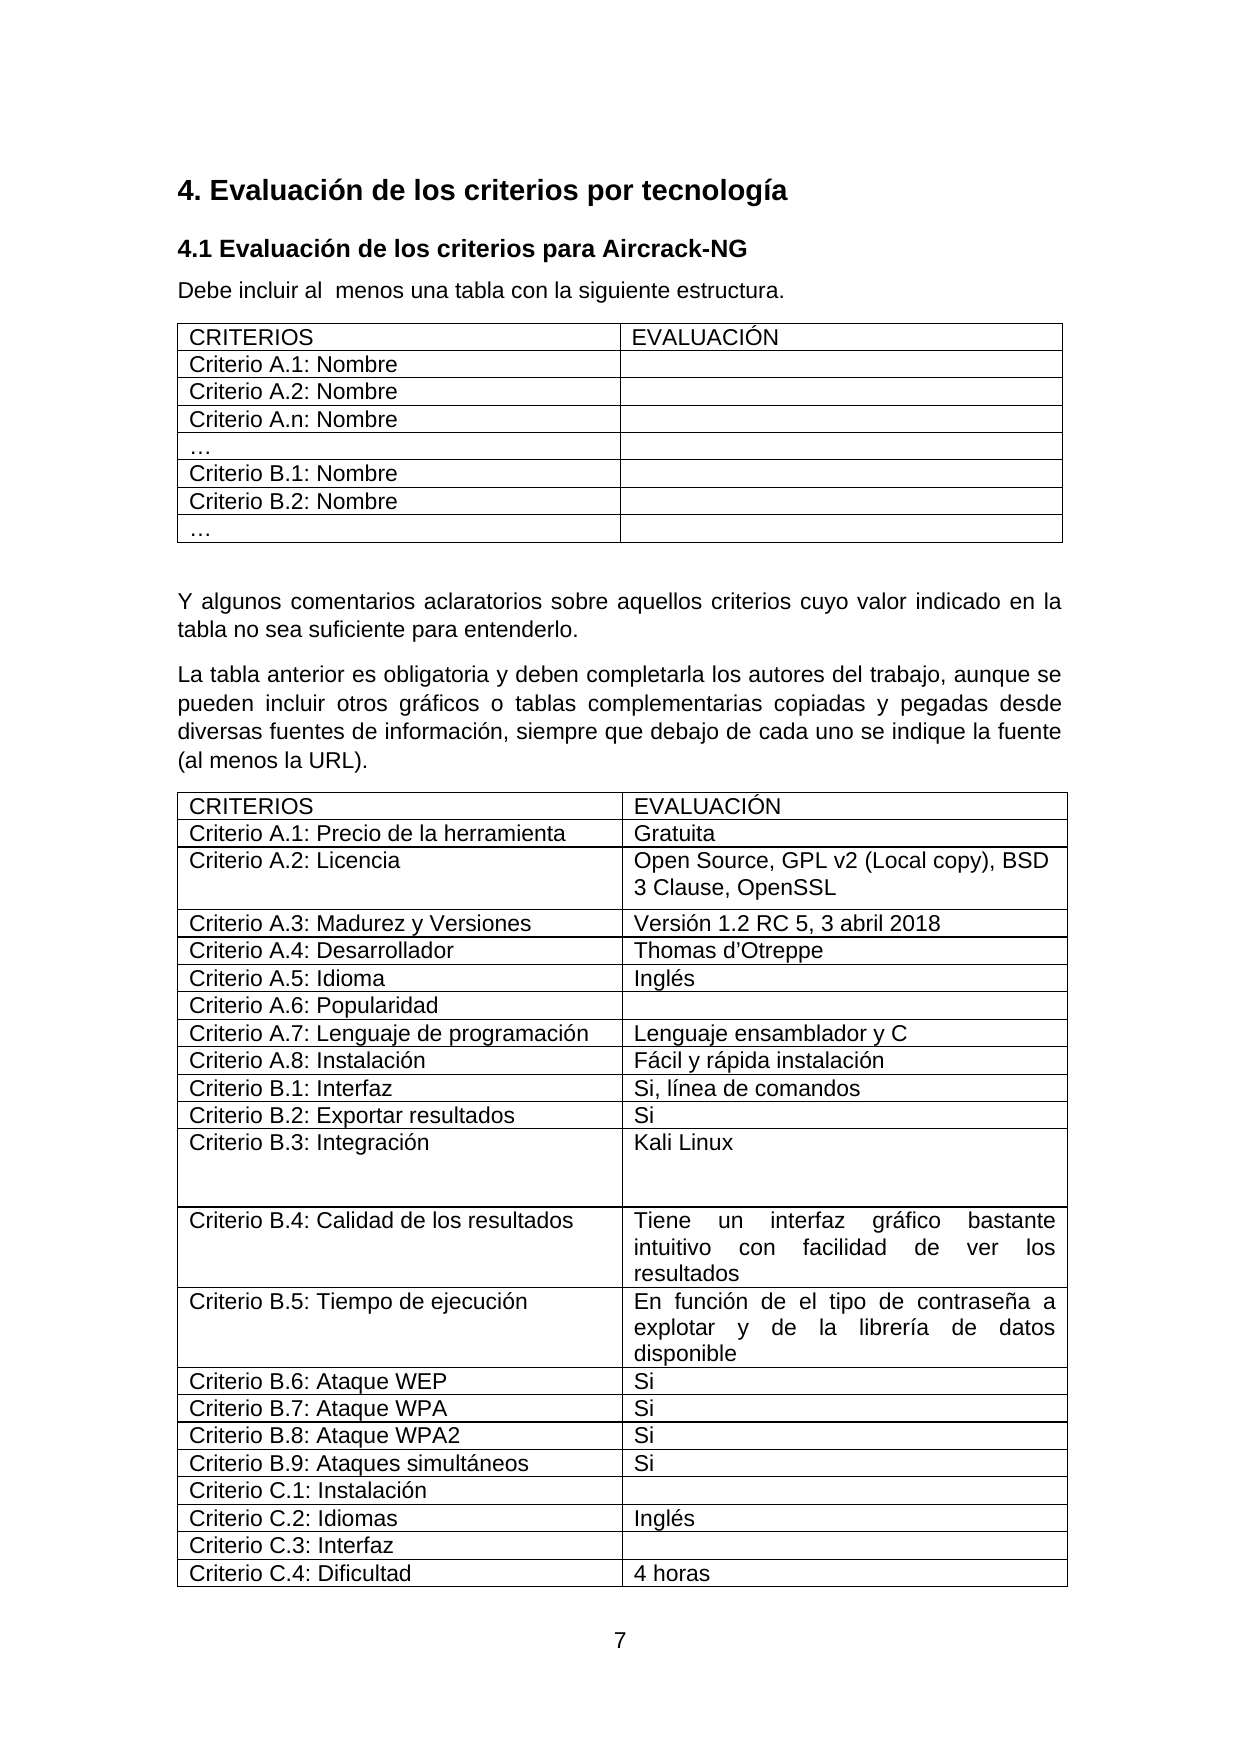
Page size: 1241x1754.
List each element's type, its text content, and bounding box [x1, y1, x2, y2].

table_cell [623, 1477, 1067, 1504]
table_cell [623, 992, 1067, 1019]
table_cell Criterio A.2: Nombre [178, 378, 620, 404]
table_cell Criterio B.1: Nombre [178, 460, 620, 487]
table_cell Criterio A.n: Nombre [178, 406, 620, 432]
table_cell … [178, 515, 620, 542]
table_cell Criterio B.7: Ataque WPA [178, 1395, 622, 1421]
table_cell Si [623, 1368, 1067, 1394]
table_cell Criterio B.1: Interfaz [178, 1075, 622, 1101]
table_header CRITERIOS [178, 793, 622, 819]
table_cell Tiene un interfaz gráfico bastante intuitivo con facilidad de ver los resultados [623, 1208, 1067, 1287]
table_cell [621, 515, 1062, 542]
text Y algunos comentarios aclaratorios sobre aquellos criterios cuyo valor indicado en la tabla no sea suficiente para entenderlo. [177, 588, 1063, 642]
table_cell Criterio A.1: Precio de la herramienta [178, 820, 622, 846]
table_cell Lenguaje ensamblador y C [623, 1020, 1067, 1046]
table_cell Si [623, 1395, 1067, 1421]
table_cell Criterio A.8: Instalación [178, 1047, 622, 1073]
table_cell Inglés [623, 1505, 1067, 1531]
table_cell Criterio B.3: Integración [178, 1129, 622, 1206]
table_cell Criterio A.6: Popularidad [178, 992, 622, 1019]
table_cell Criterio A.3: Madurez y Versiones [178, 910, 622, 936]
table_cell Gratuita [623, 820, 1067, 846]
table_cell Criterio B.9: Ataques simultáneos [178, 1450, 622, 1476]
table_cell Versión 1.2 RC 5, 3 abril 2018 [623, 910, 1067, 936]
text Debe incluir al menos una tabla con la siguiente estructura. [177, 277, 1063, 304]
table_cell Criterio A.1: Nombre [178, 351, 620, 377]
subtitle 4. Evaluación de los criterios por tecnología [177, 173, 1063, 206]
table_cell Criterio C.3: Interfaz [178, 1532, 622, 1558]
table_cell Criterio A.7: Lenguaje de programación [178, 1020, 622, 1046]
subtitle 4.1 Evaluación de los criterios para Aircrack-NG [177, 234, 1063, 262]
table_cell Si [623, 1423, 1067, 1449]
table_cell Fácil y rápida instalación [623, 1047, 1067, 1073]
table_cell Criterio C.4: Dificultad [178, 1560, 622, 1586]
table_cell Criterio A.2: Licencia [178, 848, 622, 909]
table_cell Criterio C.1: Instalación [178, 1477, 622, 1504]
table_cell Criterio B.5: Tiempo de ejecución [178, 1288, 622, 1367]
table_cell [621, 488, 1062, 514]
table_cell 4 horas [623, 1560, 1067, 1586]
table_cell Si, línea de comandos [623, 1075, 1067, 1101]
table_cell Criterio B.2: Exportar resultados [178, 1102, 622, 1128]
table_cell Si [623, 1450, 1067, 1476]
table_cell Criterio A.4: Desarrollador [178, 938, 622, 964]
table_cell Criterio C.2: Idiomas [178, 1505, 622, 1531]
table_header CRITERIOS [178, 324, 620, 350]
table_cell Criterio B.8: Ataque WPA2 [178, 1423, 622, 1449]
table_cell Kali Linux [623, 1129, 1067, 1206]
table_cell Criterio B.4: Calidad de los resultados [178, 1208, 622, 1287]
table_cell Inglés [623, 965, 1067, 991]
table_cell … [178, 433, 620, 459]
table_cell [621, 406, 1062, 432]
table_cell [621, 351, 1062, 377]
table_cell Si [623, 1102, 1067, 1128]
table_cell Criterio B.2: Nombre [178, 488, 620, 514]
table_cell Criterio A.5: Idioma [178, 965, 622, 991]
table_cell Open Source, GPL v2 (Local copy), BSD 3 Clause, OpenSSL [623, 848, 1067, 909]
table_cell [621, 378, 1062, 404]
table_header EVALUACIÓN [621, 324, 1062, 350]
table_cell [623, 1532, 1067, 1558]
table_cell Criterio B.6: Ataque WEP [178, 1368, 622, 1394]
text La tabla anterior es obligatoria y deben completarla los autores del trabajo, aunque se pueden incluir otros gráficos o tablas complementarias copiadas y pegadas desde diversas fuentes de información, siempre que debajo de cada uno se indique la fuente (al menos la URL). [177, 661, 1063, 773]
table_cell [621, 460, 1062, 487]
table_cell [621, 433, 1062, 459]
table_header EVALUACIÓN [623, 793, 1067, 819]
table_cell Thomas d’Otreppe [623, 938, 1067, 964]
table_cell En función de el tipo de contraseña a explotar y de la librería de datos disponible [623, 1288, 1067, 1367]
